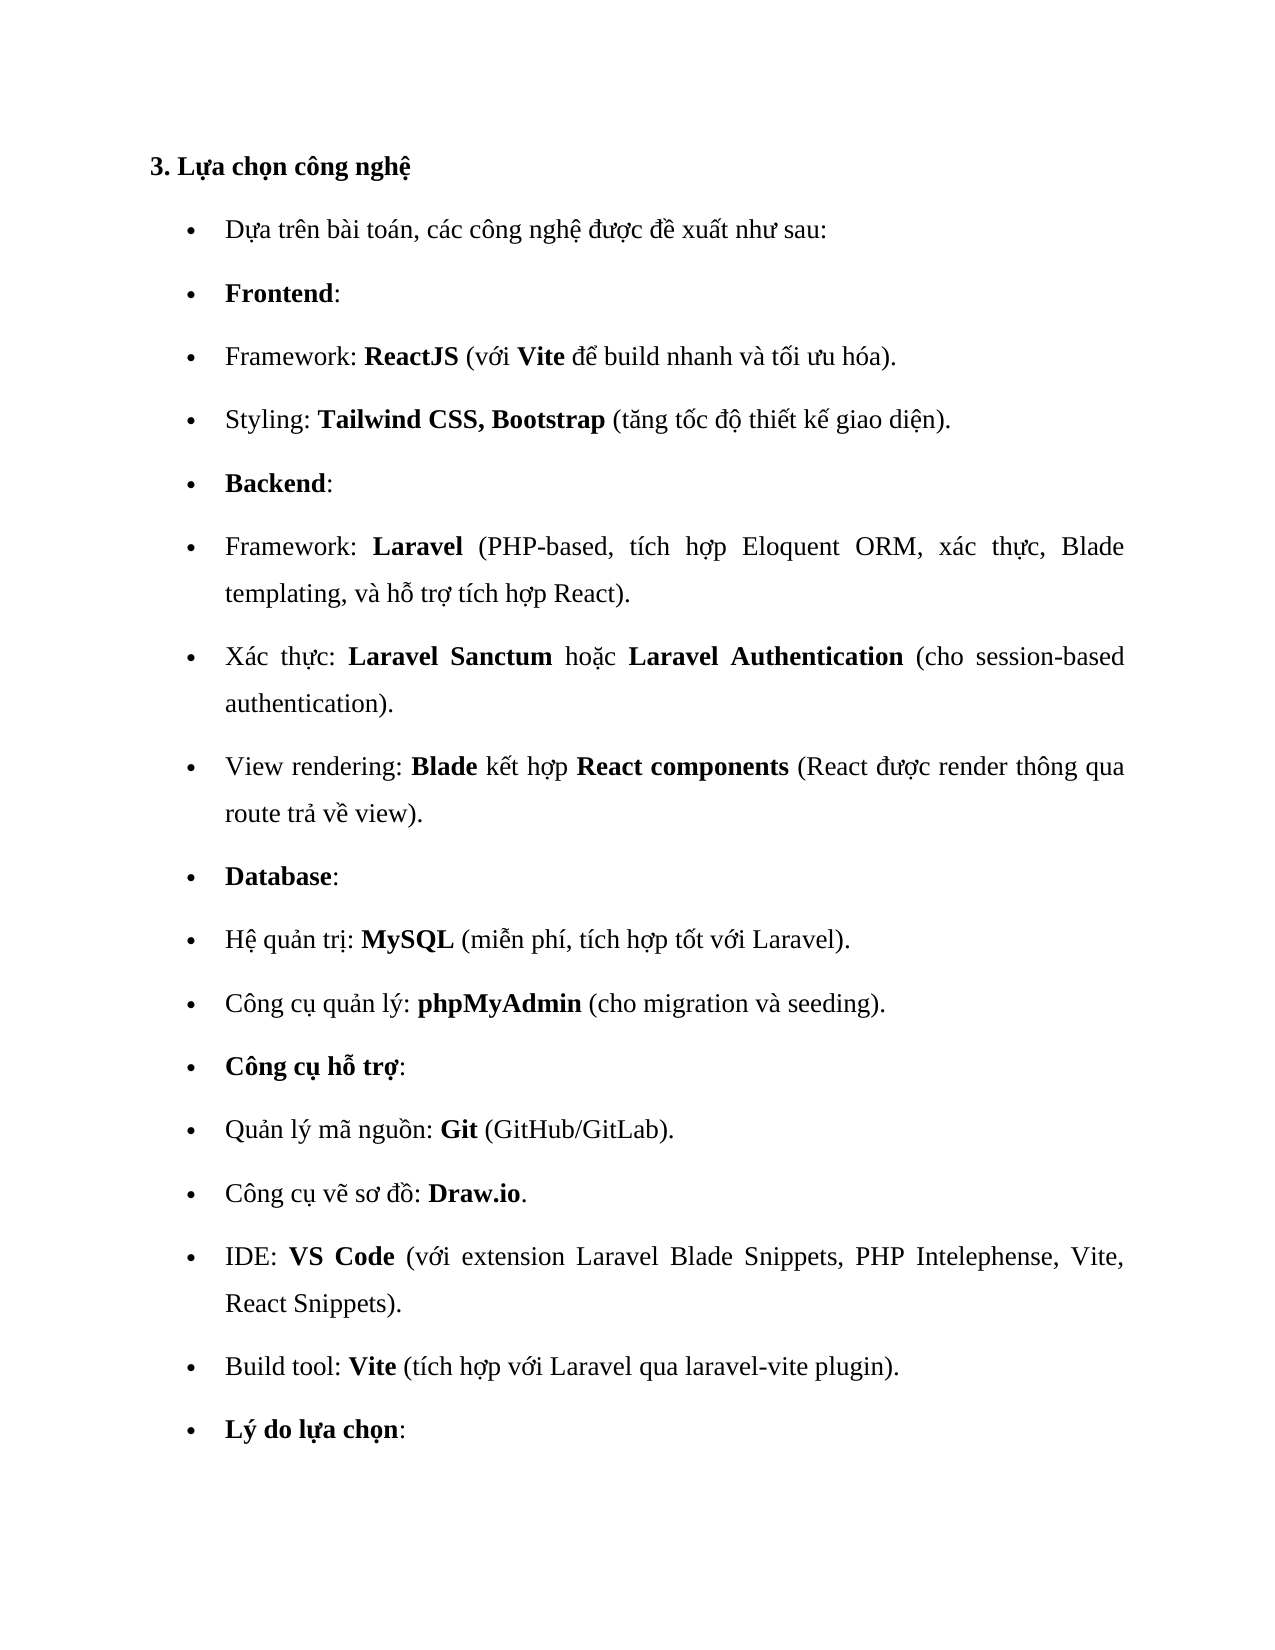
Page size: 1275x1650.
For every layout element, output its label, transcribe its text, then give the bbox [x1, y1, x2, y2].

list Database: [187, 860, 1125, 891]
list Công cụ vẽ sơ đồ: Draw.io. [187, 1177, 1125, 1208]
list Framework: Laravel (PHP-based, tích hợp Eloquent ORM, xác thực, Blade templating, và hỗ trợ tích hợp React). [187, 530, 1125, 608]
list Hệ quản trị: MySQL (miễn phí, tích hợp tốt với Laravel). [187, 923, 1125, 954]
list Quản lý mã nguồn: Git (GitHub/GitLab). [187, 1113, 1125, 1144]
text 3. Lựa chọn công nghệ [150, 150, 1125, 181]
list Styling: Tailwind CSS, Bootstrap (tăng tốc độ thiết kế giao diện). [187, 403, 1125, 434]
list Công cụ quản lý: phpMyAdmin (cho migration và seeding). [187, 987, 1125, 1018]
list Lý do lựa chọn: [187, 1413, 1125, 1444]
list Dựa trên bài toán, các công nghệ được đề xuất như sau: [187, 213, 1125, 244]
list Backend: [187, 467, 1125, 498]
list Framework: ReactJS (với Vite để build nhanh và tối ưu hóa). [187, 340, 1125, 371]
list Build tool: Vite (tích hợp với Laravel qua laravel-vite plugin). [187, 1350, 1125, 1381]
list Công cụ hỗ trợ: [187, 1050, 1125, 1081]
list Xác thực: Laravel Sanctum hoặc Laravel Authentication (cho session-based authentication). [187, 640, 1125, 718]
list View rendering: Blade kết hợp React components (React được render thông qua route trả về view). [187, 750, 1125, 828]
list IDE: VS Code (với extension Laravel Blade Snippets, PHP Intelephense, Vite, React Snippets). [187, 1240, 1125, 1318]
list Frontend: [187, 277, 1125, 308]
